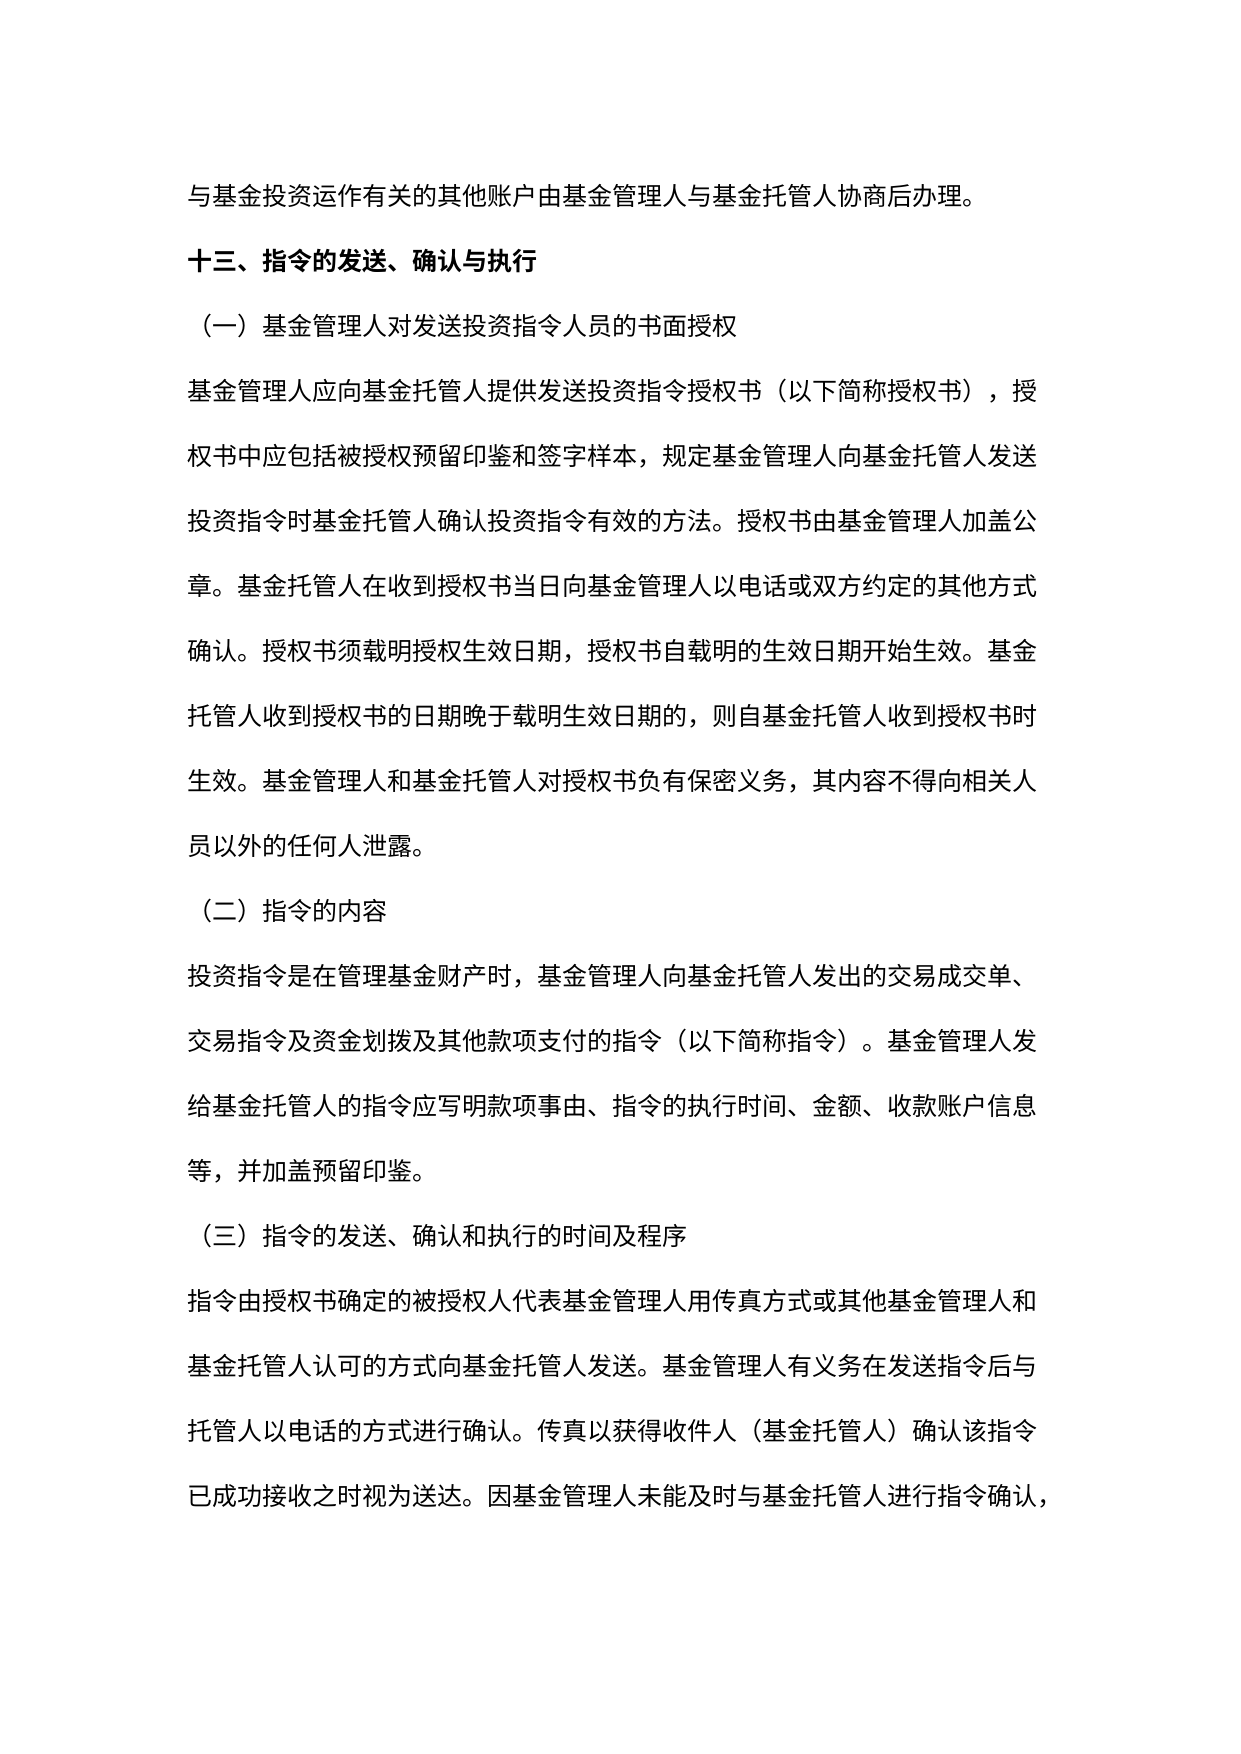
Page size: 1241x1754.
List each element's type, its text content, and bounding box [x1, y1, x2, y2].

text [187, 1267, 1053, 1527]
text （二）指令的内容 [187, 877, 1053, 942]
text 投资指令是在管理基金财产时，基金管理人向基金托管人发出的交易成交单、交易指令及资金划拨及其他款项支付的指令（以下简称指令）。基金管理人发给基金托管人的指令应写明款项事由、指令的执行时间、金额、收款账户信息等，并加盖预留印鉴。 [187, 942, 1053, 1202]
text 与基金投资运作有关的其他账户由基金管理人与基金托管人协商后办理。 [187, 162, 1053, 227]
subtitle 十三、指令的发送、确认与执行 [187, 227, 1053, 292]
text （一）基金管理人对发送投资指令人员的书面授权 [187, 292, 1053, 357]
text 基金管理人应向基金托管人提供发送投资指令授权书（以下简称授权书），授权书中应包括被授权预留印鉴和签字样本，规定基金管理人向基金托管人发送投资指令时基金托管人确认投资指令有效的方法。授权书由基金管理人加盖公章。基金托管人在收到授权书当日向基金管理人以电话或双方约定的其他方式确认。授权书须载明授权生效日期，授权书自载明的生效日期开始生效。基金托管人收到授权书的日期晚于载明生效日期的，则自基金托管人收到授权书时生效。基金管理人和基金托管人对授权书负有保密义务，其内容不得向相关人员以外的任何人泄露。 [187, 357, 1053, 877]
text （三）指令的发送、确认和执行的时间及程序 [187, 1202, 1053, 1267]
